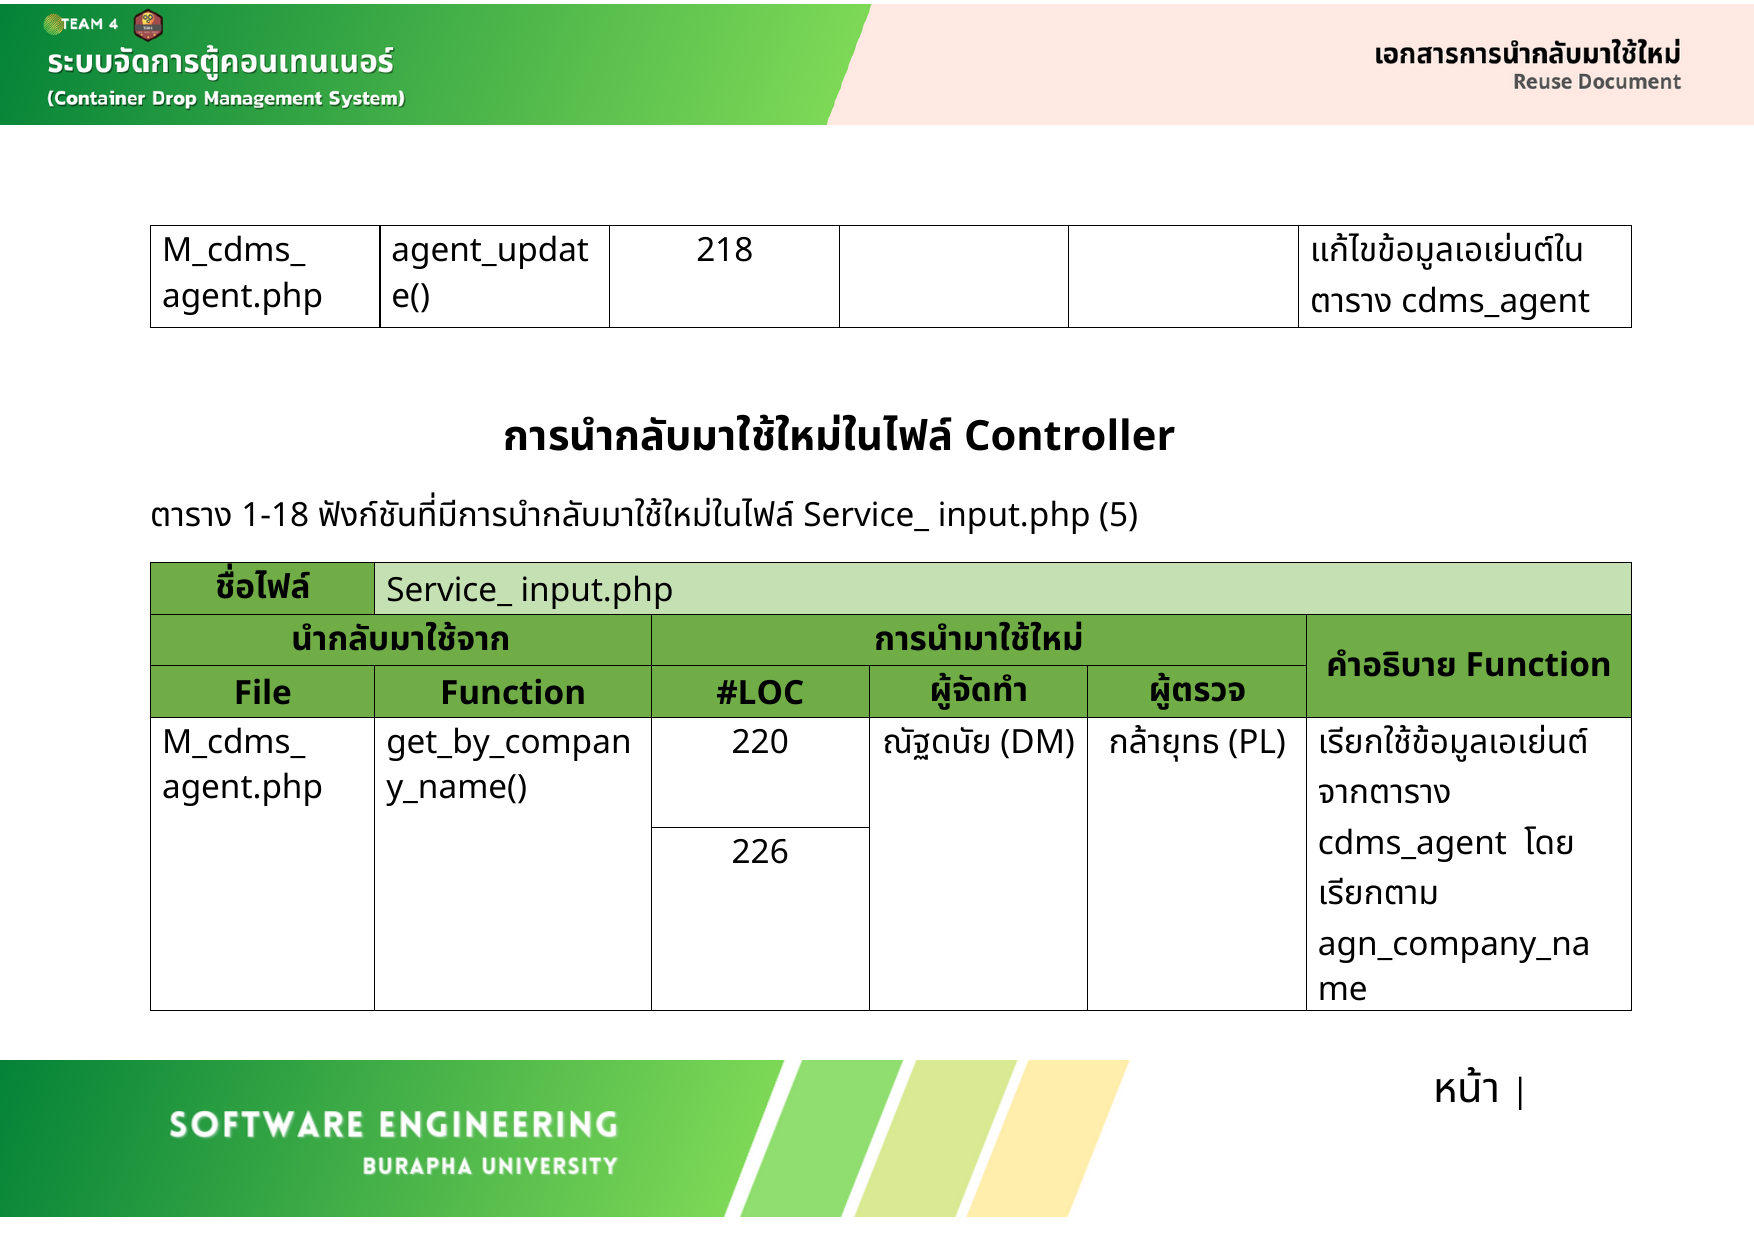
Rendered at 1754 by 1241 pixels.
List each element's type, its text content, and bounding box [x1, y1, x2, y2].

table_cell เรียกใช้ข้อมูลเอเย่นต์จากตาราง cdms_agent โดยเรียกตาม agn_company_name [1307, 718, 1631, 1010]
table_header Service_ input.php [375, 563, 1631, 614]
table_cell ผู้จัดทำ [870, 666, 1087, 717]
table_cell 220 [652, 718, 869, 827]
table_cell ณัฐดนัย (DM) [870, 718, 1087, 1010]
table_cell คำอธิบาย Function [1307, 615, 1631, 717]
table_cell File [151, 666, 374, 717]
table_cell get_by_company_name() [375, 718, 651, 1010]
table_cell แก้ไขข้อมูลเอเย่นต์ในตาราง cdms_agent [1299, 226, 1631, 327]
table_header ชื่อไฟล์ [151, 563, 374, 614]
picture [0, 4, 1754, 125]
table_cell กล้ายุทธ (PL) [1088, 718, 1306, 1010]
table_cell Function [375, 666, 651, 717]
text ตาราง 1-18 ฟังก์ชันที่มีการนำกลับมาใช้ใหม่ในไฟล์ Service_ input.php (5) [150, 491, 1529, 542]
text การนำกลับมาใช้ใหม่ในไฟล์ Controller [150, 406, 1529, 469]
table_cell ผู้ตรวจ [1088, 666, 1306, 717]
table_cell การนำมาใช้ใหม่ [652, 615, 1306, 665]
table_cell 218 [610, 226, 839, 327]
table_cell 226 [652, 828, 869, 1010]
table_cell agent_update() [381, 226, 609, 327]
table_cell M_cdms_ agent.php [151, 718, 374, 1010]
table_cell นำกลับมาใช้จาก [151, 615, 651, 665]
table_cell #LOC [652, 666, 869, 717]
picture [0, 1060, 1754, 1217]
table_cell M_cdms_ agent.php [151, 226, 379, 327]
